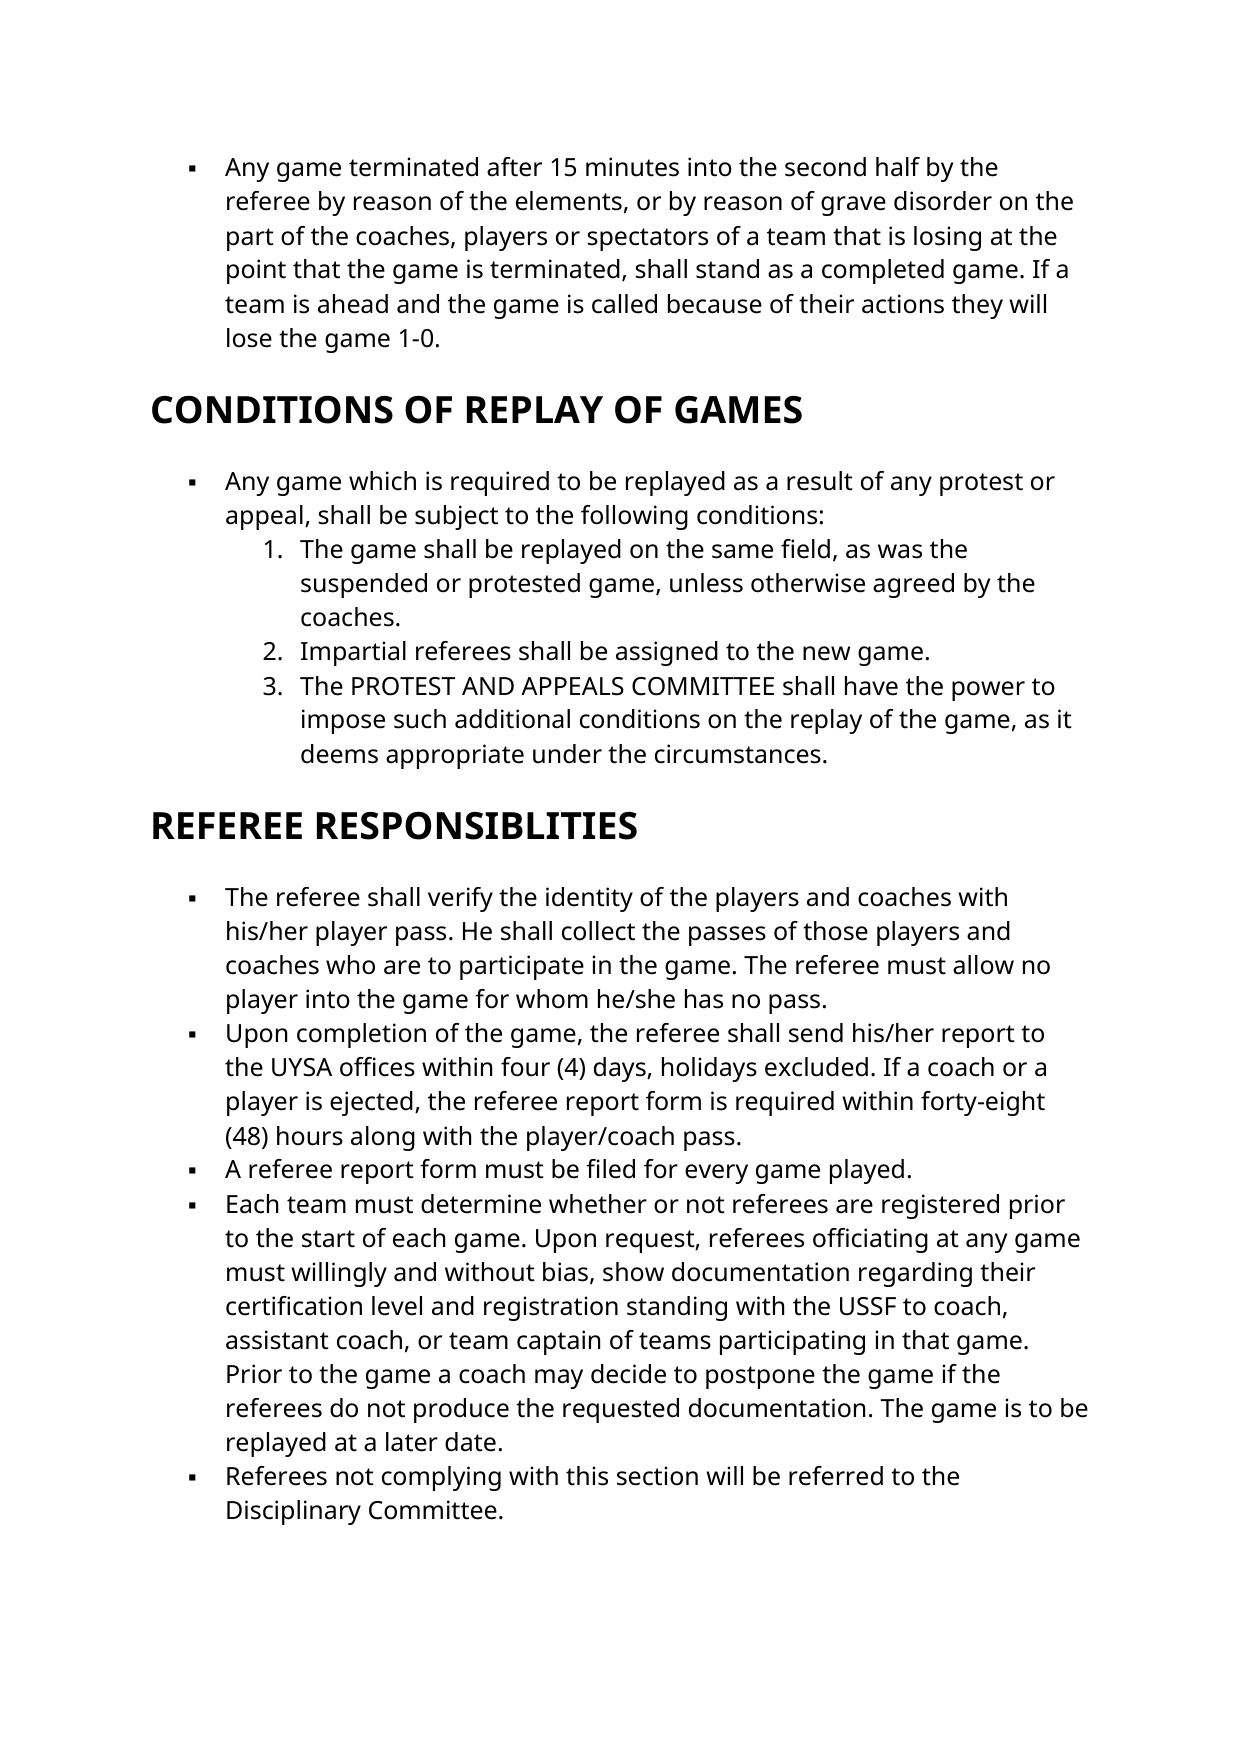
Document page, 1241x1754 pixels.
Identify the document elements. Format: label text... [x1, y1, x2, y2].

list Each team must determine whether or not referees are registered prior to the start of each game. Upon request, referees officiating at any game must willingly and without bias, show documentation regarding their certification level and registration standing with the USSF to coach, assistant coach, or team captain of teams participating in that game. Prior to the game a coach may decide to postpone the game if the referees do not produce the requested documentation. The game is to be replayed at a later date. [187, 1186, 1090, 1459]
list Any game which is required to be replayed as a result of any protest or appeal, shall be subject to the following conditions: [187, 464, 1090, 532]
list The PROTEST AND APPEALS COMMITTEE shall have the power to impose such additional conditions on the replay of the game, as it deems appropriate under the circumstances. [262, 668, 1090, 770]
list The referee shall verify the identity of the players and coaches with his/her player pass. He shall collect the passes of those players and coaches who are to participate in the game. The referee must allow no player into the game for whom he/she has no pass. [187, 880, 1090, 1016]
list Referees not complying with this section will be referred to the Disciplinary Committee. [187, 1459, 1090, 1527]
text REFEREE RESPONSIBLITIES [150, 799, 1090, 851]
list Impartial referees shall be assigned to the new game. [262, 634, 1090, 668]
list A referee report form must be filed for every game played. [187, 1152, 1090, 1186]
list Any game terminated after 15 minutes into the second half by the referee by reason of the elements, or by reason of grave disorder on the part of the coaches, players or spectators of a team that is losing at the point that the game is terminated, shall stand as a completed game. If a team is ahead and the game is called because of their actions they will lose the game 1-0. [187, 150, 1090, 354]
list Upon completion of the game, the referee shall send his/her report to the UYSA offices within four (4) days, holidays excluded. If a coach or a player is ejected, the referee report form is required within forty-eight (48) hours along with the player/coach pass. [187, 1016, 1090, 1152]
list The game shall be replayed on the same field, as was the suspended or protested game, unless otherwise agreed by the coaches. [262, 532, 1090, 634]
text CONDITIONS OF REPLAY OF GAMES [150, 383, 1090, 434]
